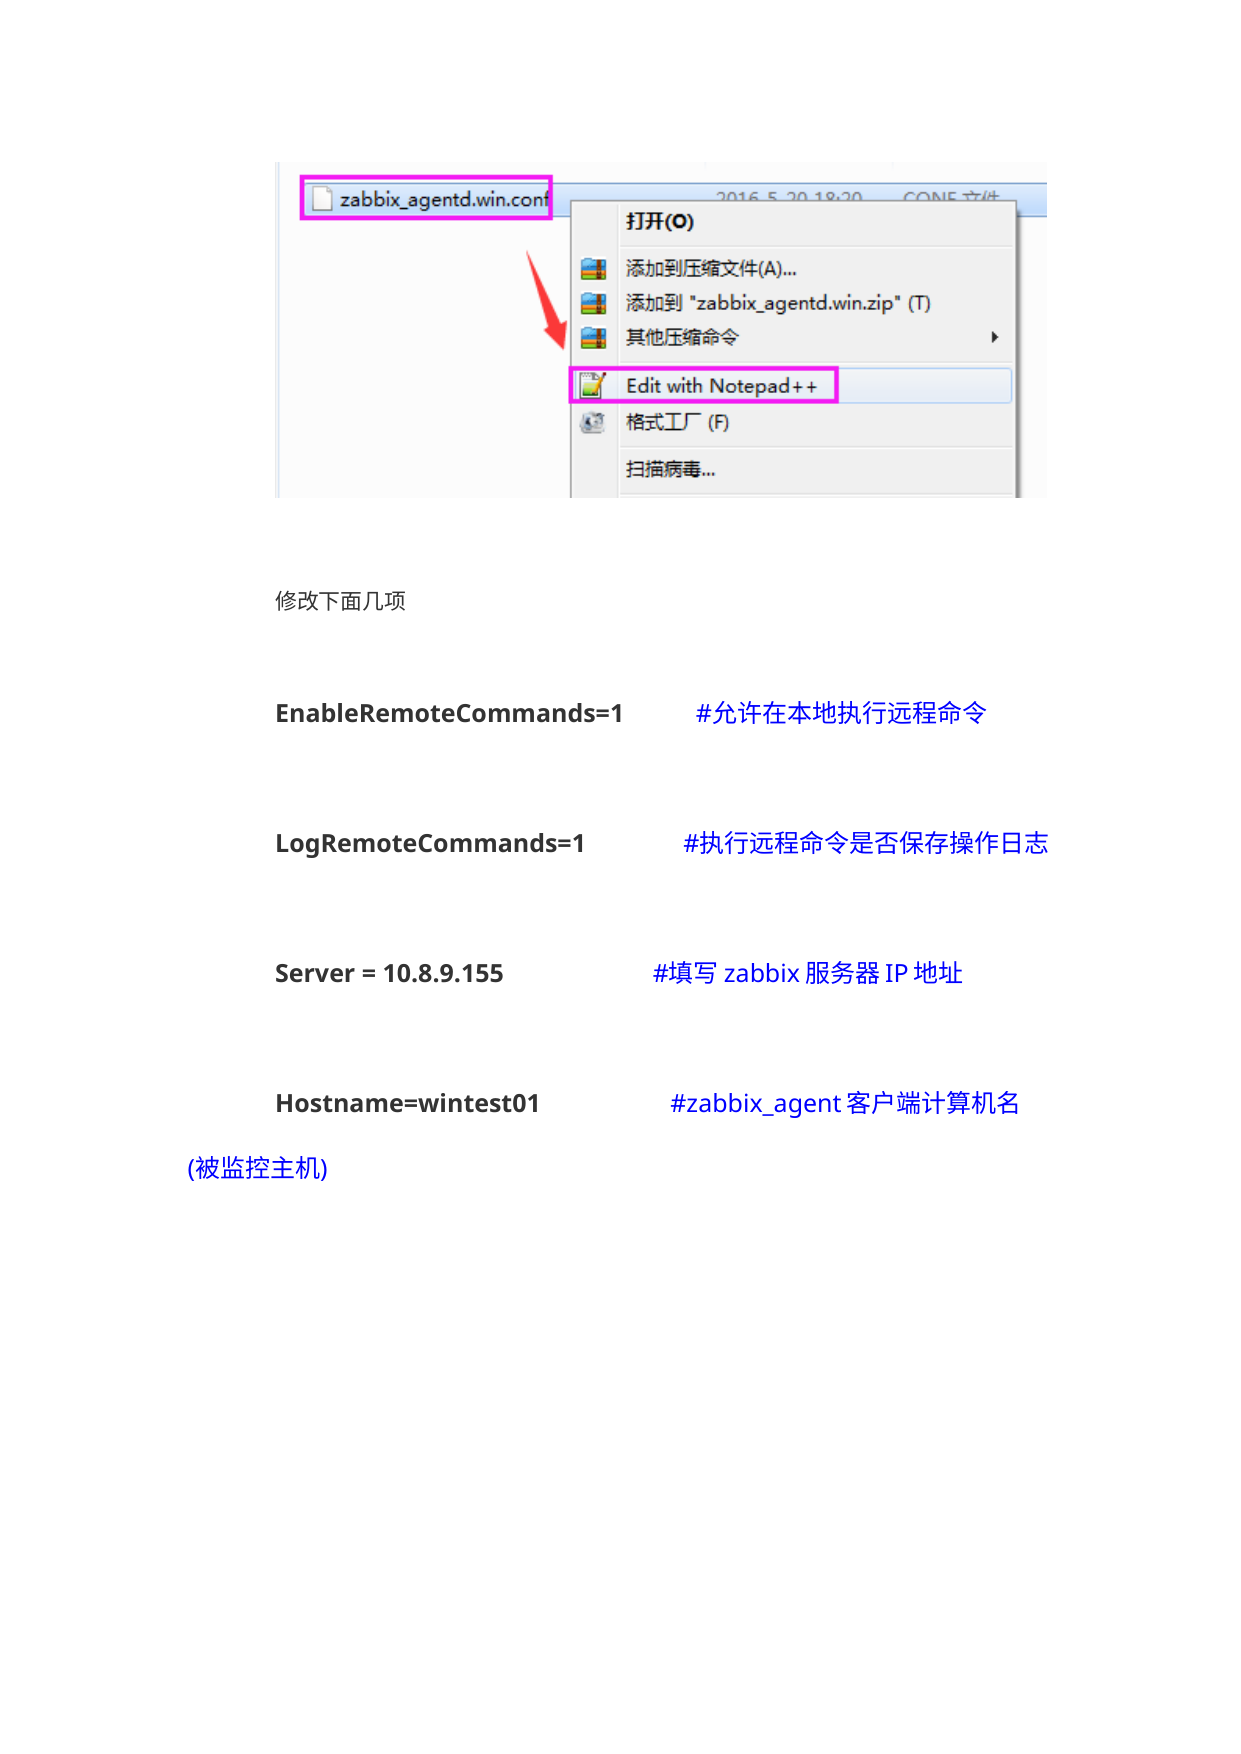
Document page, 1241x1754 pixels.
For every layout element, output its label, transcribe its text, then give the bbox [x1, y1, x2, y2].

text LogRemoteCommands=1 #执行远程命令是否保存操作日志 [187, 809, 1053, 874]
text 修改下面几项 [187, 583, 1053, 616]
text EnableRemoteCommands=1 #允许在本地执行远程命令 [187, 679, 1053, 744]
picture [275, 162, 1047, 498]
text Hostname=wintest01 #zabbix_agent客户端计算机名 (被监控主机) [187, 1069, 1053, 1199]
text Server = 10.8.9.155 #填写zabbix服务器IP地址 [187, 939, 1053, 1004]
